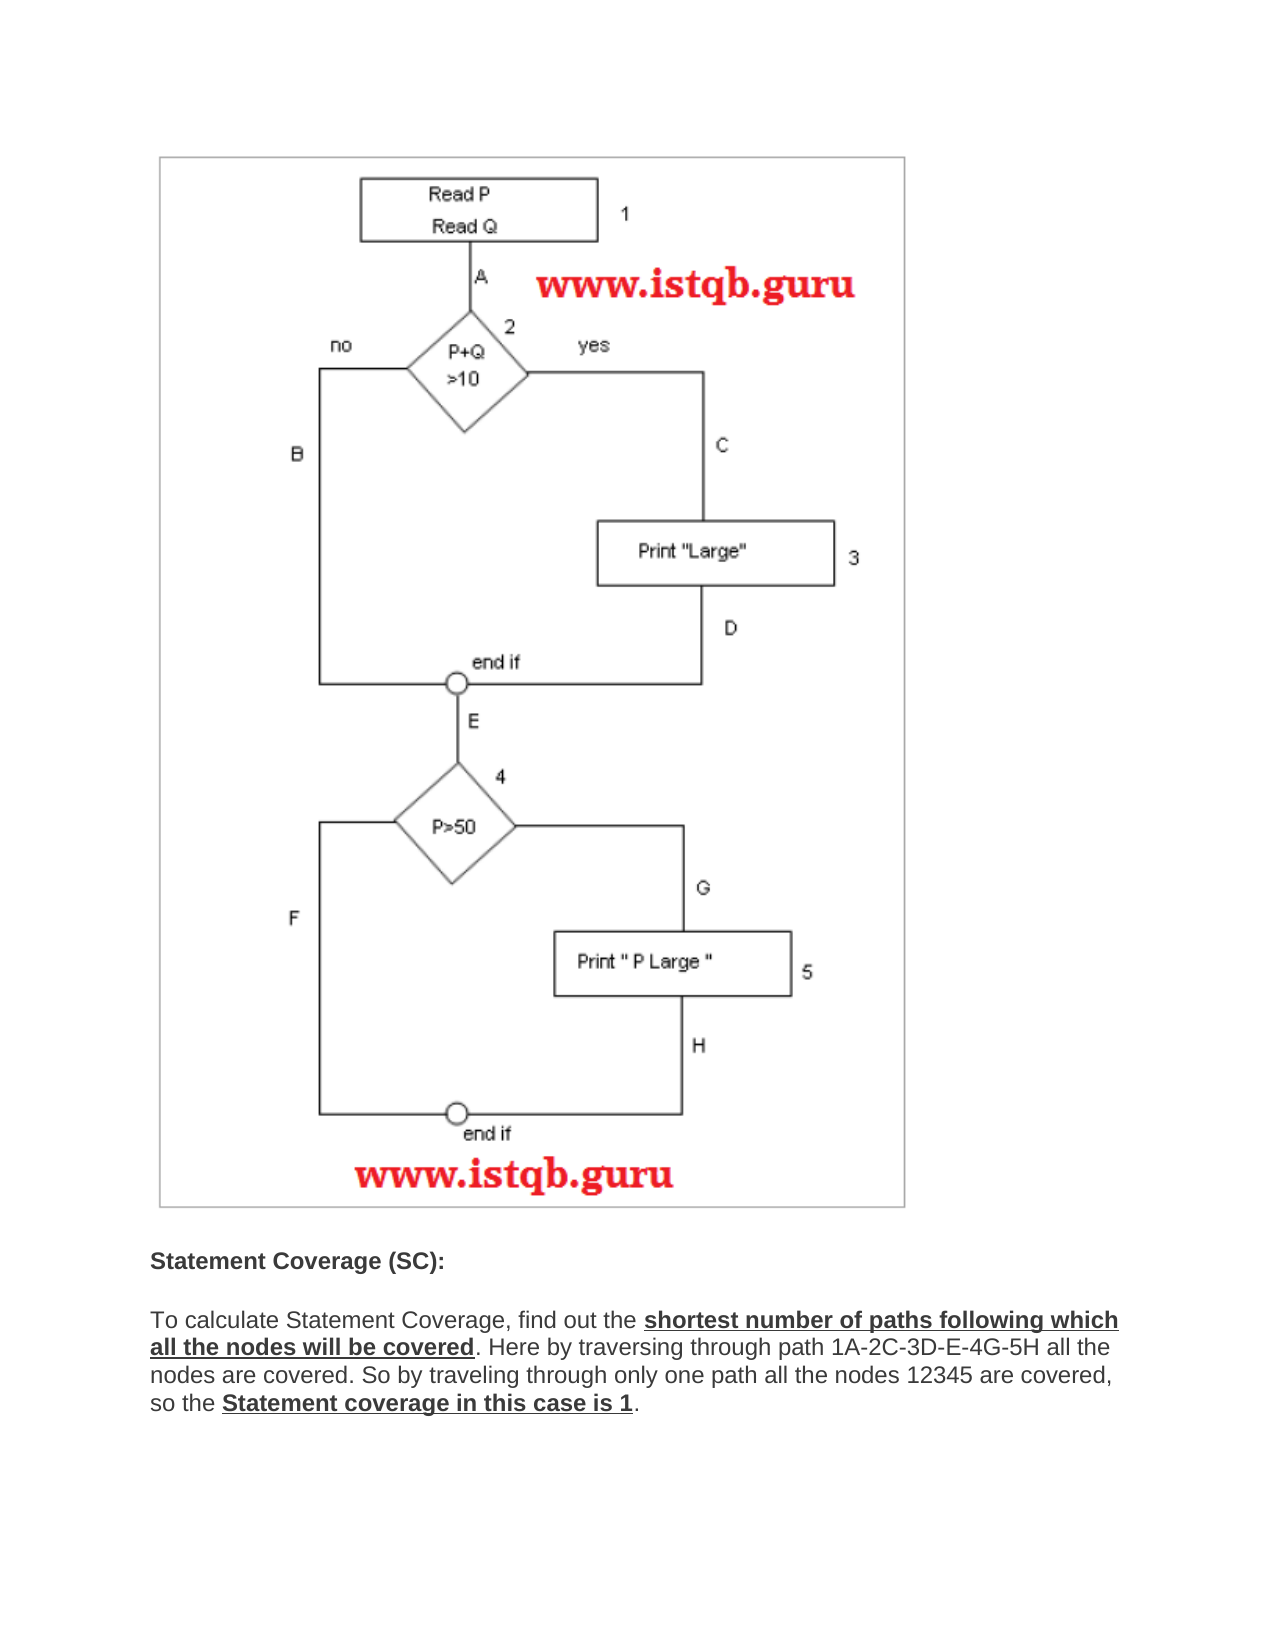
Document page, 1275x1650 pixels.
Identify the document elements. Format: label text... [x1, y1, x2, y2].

text To calculate Statement Coverage, find out the shortest number of paths following which all the nodes will be covered. Here by traversing through path 1A-2C-3D-E-4G-5H all the nodes are covered. So by traveling through only one path all the nodes 12345 are covered, so the Statement coverage in this case is 1. [150, 1306, 1125, 1416]
text Statement Coverage (SC): [150, 1247, 1125, 1274]
picture [150, 150, 914, 1216]
